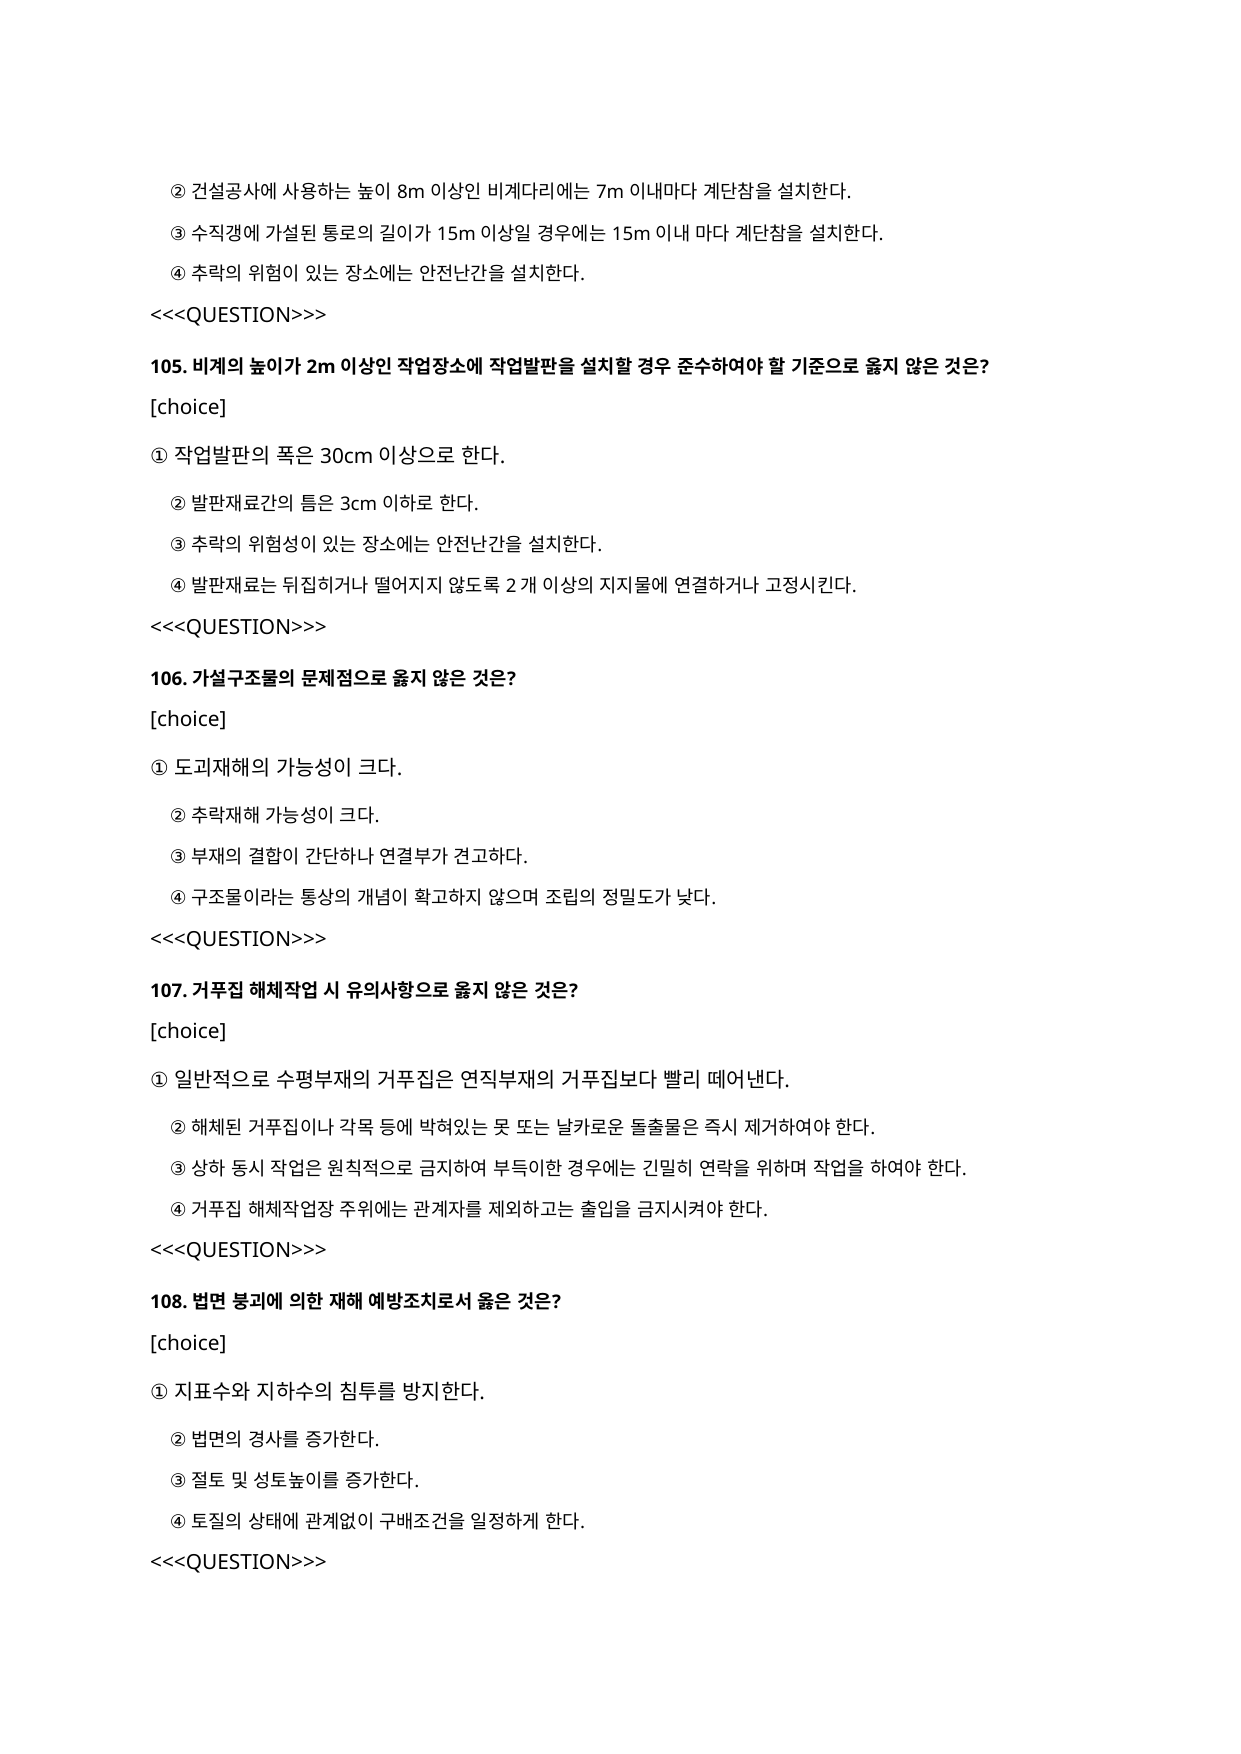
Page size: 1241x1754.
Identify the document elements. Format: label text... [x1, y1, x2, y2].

text [choice] [150, 392, 1090, 421]
text 108. 법면 붕괴에 의한 재해 예방조치로서 옳은 것은? [150, 1287, 1090, 1314]
text ③ 수직갱에 가설된 통로의 길이가 15m 이상일 경우에는 15m 이내 마다 계단참을 설치한다. [150, 218, 1090, 245]
text ② 해체된 거푸집이나 각목 등에 박혀있는 못 또는 날카로운 돌출물은 즉시 제거하여야 한다. [150, 1113, 1090, 1140]
text [choice] [150, 1328, 1090, 1356]
text ② 발판재료간의 틈은 3cm 이하로 한다. [150, 489, 1090, 516]
text ④ 추락의 위험이 있는 장소에는 안전난간을 설치한다. [150, 259, 1090, 286]
text <<<QUESTION>>> [150, 924, 1090, 952]
text 105. 비계의 높이가 2m 이상인 작업장소에 작업발판을 설치할 경우 준수하여야 할 기준으로 옳지 않은 것은? [150, 351, 1090, 379]
text ② 법면의 경사를 증가한다. [150, 1425, 1090, 1452]
text <<<QUESTION>>> [150, 612, 1090, 640]
text ① 지표수와 지하수의 침투를 방지한다. [150, 1375, 1090, 1406]
text <<<QUESTION>>> [150, 1236, 1090, 1264]
text <<<QUESTION>>> [150, 1547, 1090, 1576]
text 107. 거푸집 해체작업 시 유의사항으로 옳지 않은 것은? [150, 975, 1090, 1002]
text ④ 토질의 상태에 관계없이 구배조건을 일정하게 한다. [150, 1507, 1090, 1534]
text ① 일반적으로 수평부재의 거푸집은 연직부재의 거푸집보다 빨리 떼어낸다. [150, 1063, 1090, 1094]
text ② 건설공사에 사용하는 높이 8m 이상인 비계다리에는 7m 이내마다 계단참을 설치한다. [150, 177, 1090, 204]
text ② 추락재해 가능성이 크다. [150, 801, 1090, 828]
text ④ 구조물이라는 통상의 개념이 확고하지 않으며 조립의 정밀도가 낮다. [150, 883, 1090, 910]
text 106. 가설구조물의 문제점으로 옳지 않은 것은? [150, 663, 1090, 691]
text <<<QUESTION>>> [150, 300, 1090, 328]
text ③ 추락의 위험성이 있는 장소에는 안전난간을 설치한다. [150, 530, 1090, 557]
text ④ 거푸집 해체작업장 주위에는 관계자를 제외하고는 출입을 금지시켜야 한다. [150, 1195, 1090, 1222]
text [choice] [150, 704, 1090, 733]
text ① 작업발판의 폭은 30cm 이상으로 한다. [150, 440, 1090, 470]
text ③ 절토 및 성토높이를 증가한다. [150, 1466, 1090, 1493]
text ③ 부재의 결합이 간단하나 연결부가 견고하다. [150, 842, 1090, 869]
text ① 도괴재해의 가능성이 크다. [150, 752, 1090, 782]
text [choice] [150, 1016, 1090, 1044]
text ③ 상하 동시 작업은 원칙적으로 금지하여 부득이한 경우에는 긴밀히 연락을 위하며 작업을 하여야 한다. [150, 1154, 1090, 1181]
text ④ 발판재료는 뒤집히거나 떨어지지 않도록 2개 이상의 지지물에 연결하거나 고정시킨다. [150, 571, 1090, 598]
